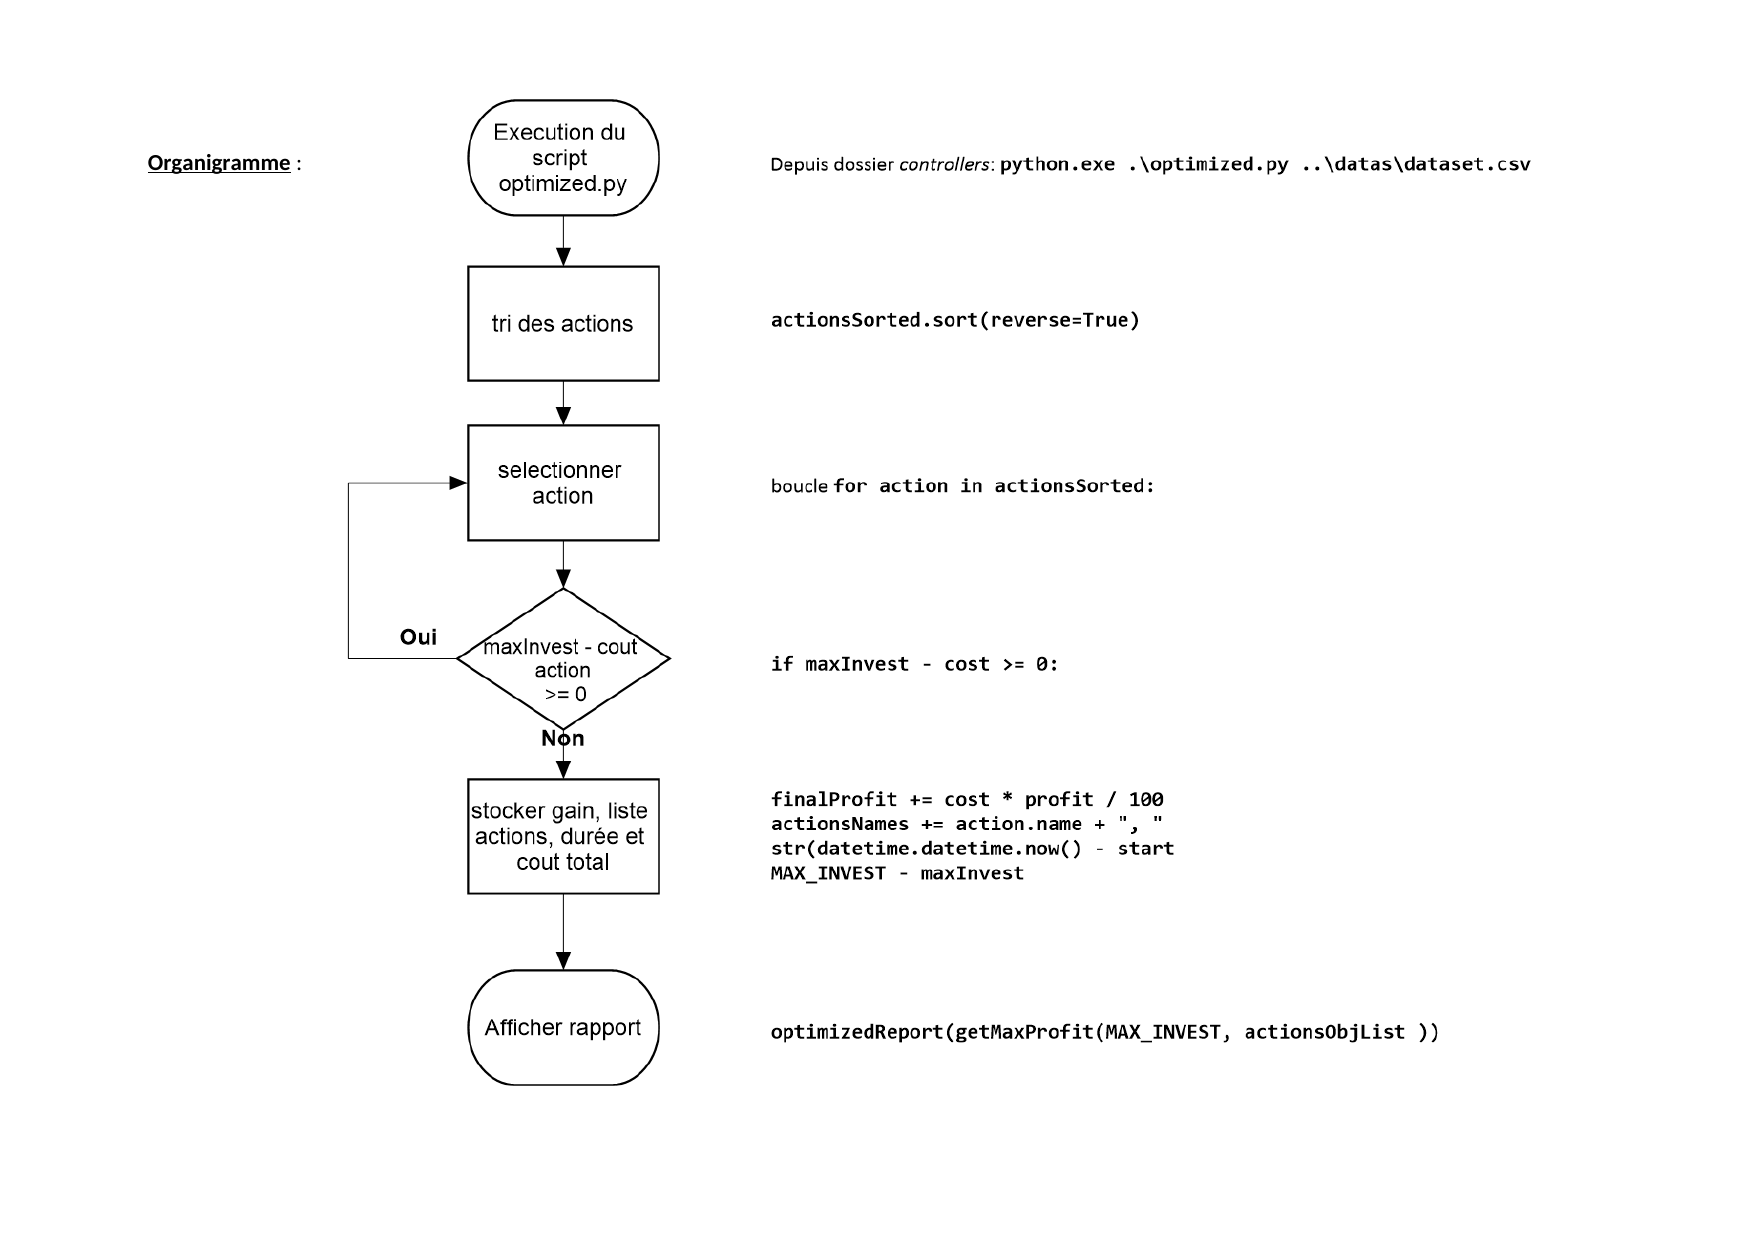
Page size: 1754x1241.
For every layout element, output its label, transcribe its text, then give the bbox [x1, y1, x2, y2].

picture [345, 176, 1541, 1107]
text Organigramme : [148, 148, 1606, 176]
picture [345, 97, 1541, 148]
